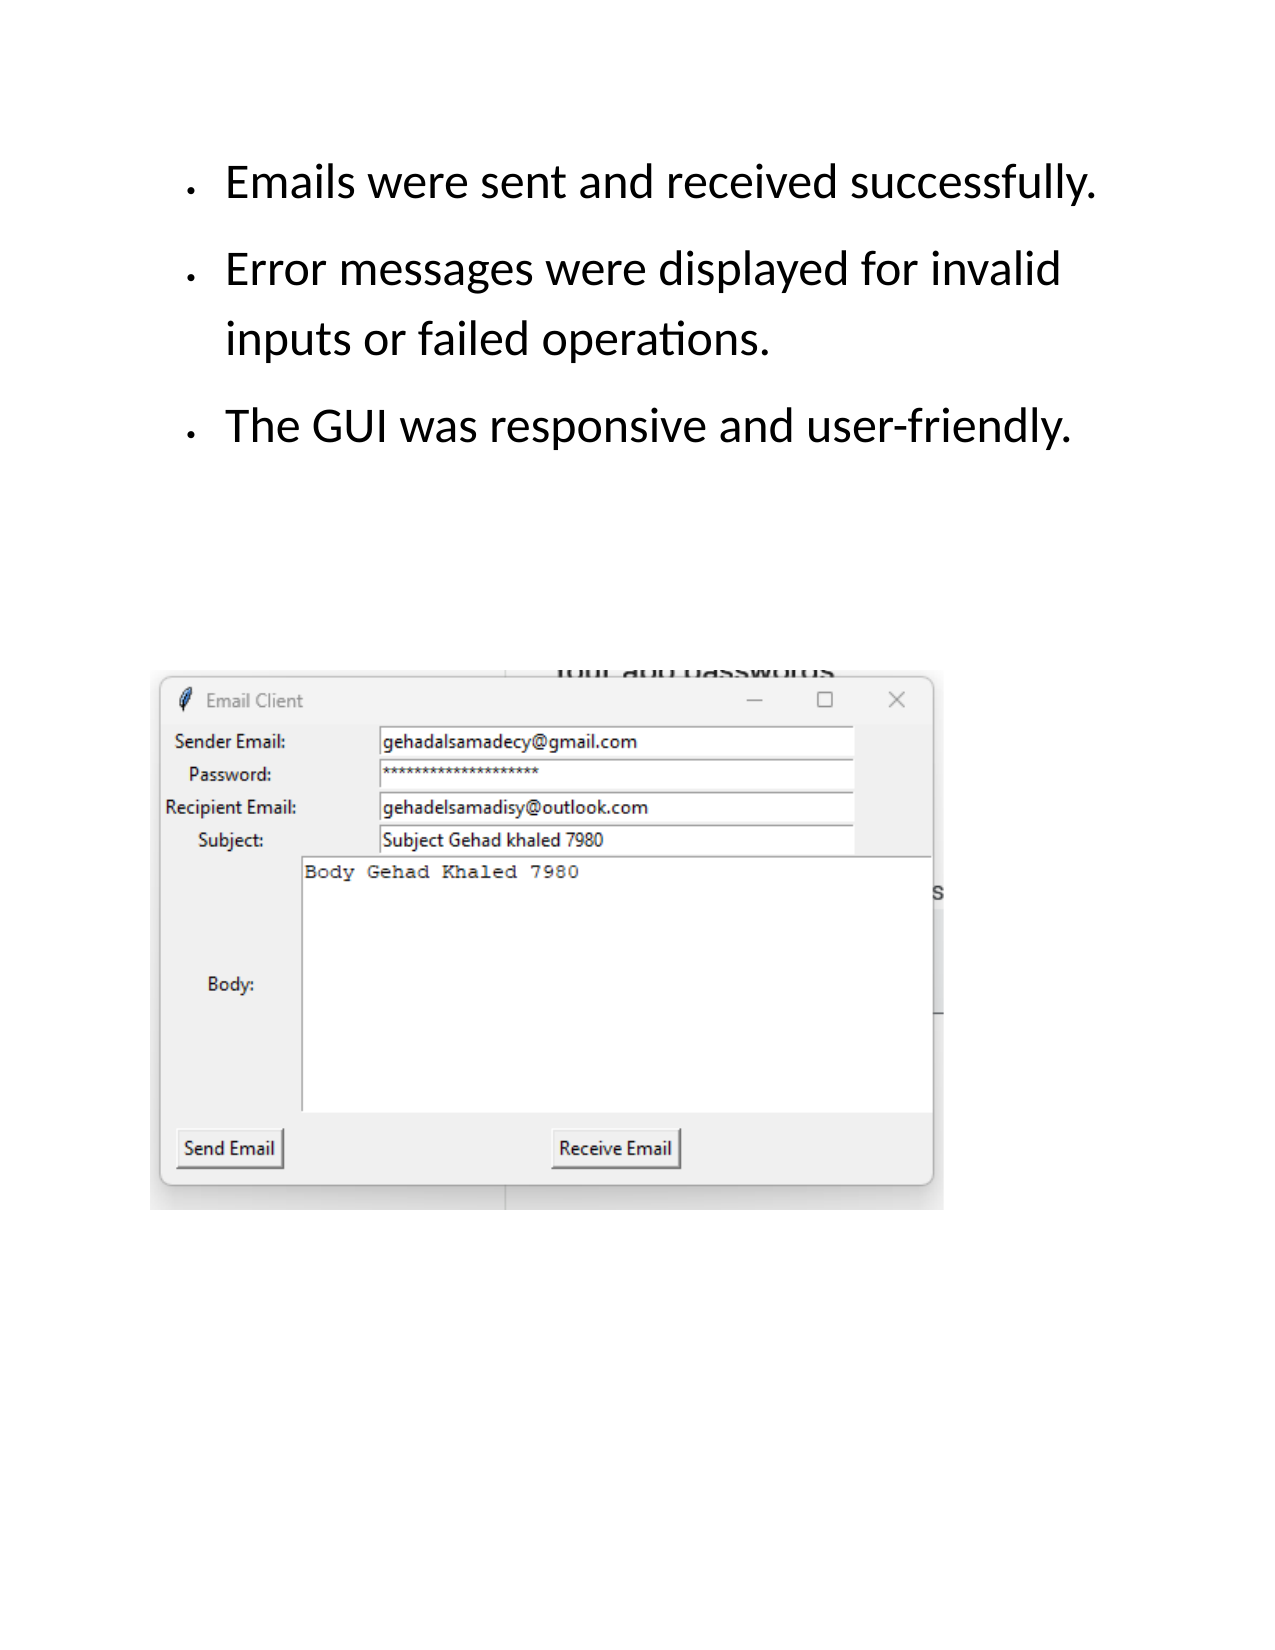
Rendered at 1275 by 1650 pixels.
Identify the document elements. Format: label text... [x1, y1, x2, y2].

list Emails were sent and received successfully. [187, 150, 1125, 211]
picture [150, 670, 944, 1210]
list Error messages were displayed for invalid inputs or failed operations. [187, 237, 1125, 368]
list The GUI was responsive and user-friendly. [187, 394, 1125, 455]
